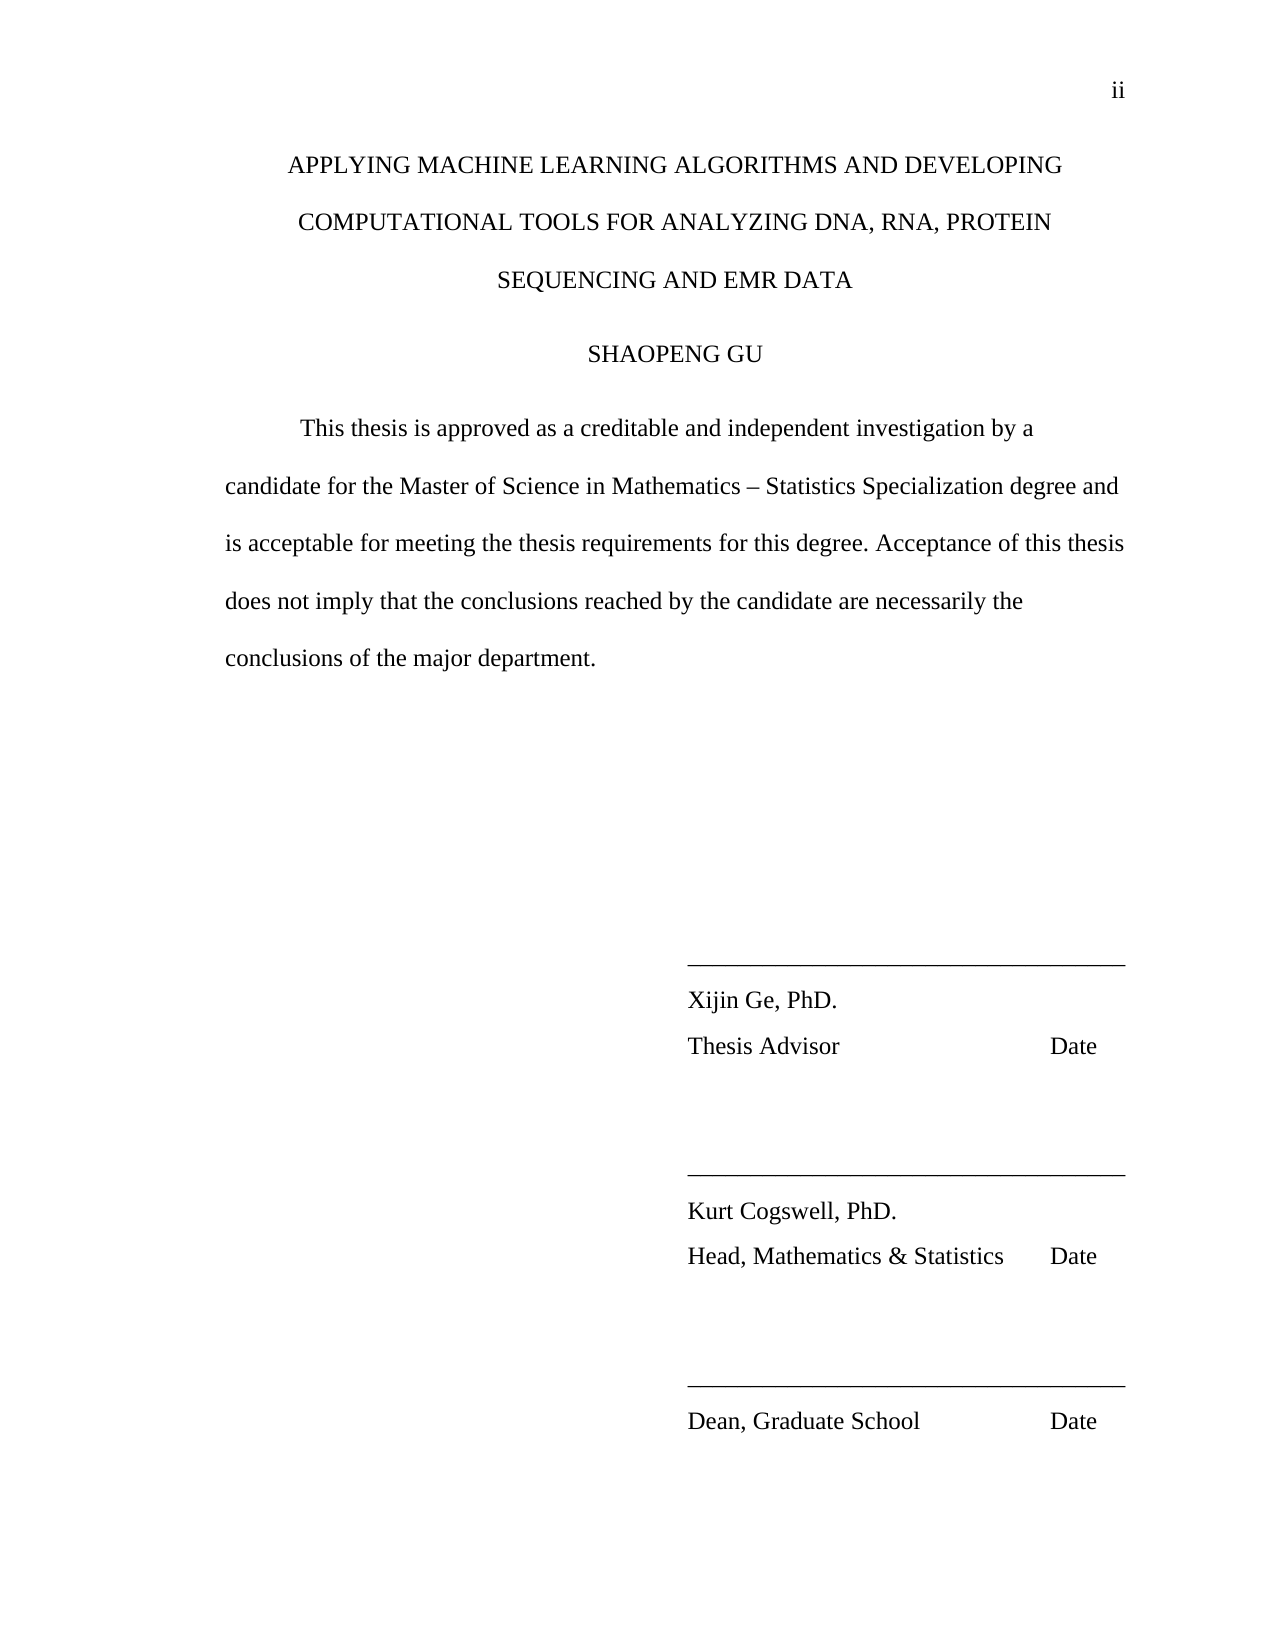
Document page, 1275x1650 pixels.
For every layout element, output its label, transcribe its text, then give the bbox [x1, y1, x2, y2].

text Kurt Cogswell, PhD. [600, 1196, 1087, 1224]
text Dean, Graduate School Date [225, 1406, 1125, 1435]
text Xijin Ge, PhD. [600, 985, 1087, 1014]
text SHAOPENG GU [225, 339, 1125, 368]
text Thesis Advisor Date [600, 1031, 1125, 1059]
text ___________________________________ [300, 1361, 1125, 1389]
text Head, Mathematics & Statistics Date [225, 1241, 1125, 1270]
text ___________________________________ [300, 940, 1125, 969]
text This thesis is approved as a creditable and independent investigation by a candidate for the Master of Science in Mathematics – Statistics Specialization degree and is acceptable for meeting the thesis requirements for this degree. Acceptance of this thesis does not imply that the conclusions reached by the candidate are necessarily the conclusions of the major department. [225, 413, 1125, 672]
text APPLYING MACHINE LEARNING ALGORITHMS AND DEVELOPING COMPUTATIONAL TOOLS FOR ANALYZING DNA, RNA, PROTEIN SEQUENCING AND EMR DATA [225, 150, 1125, 294]
text ___________________________________ [300, 1150, 1125, 1179]
